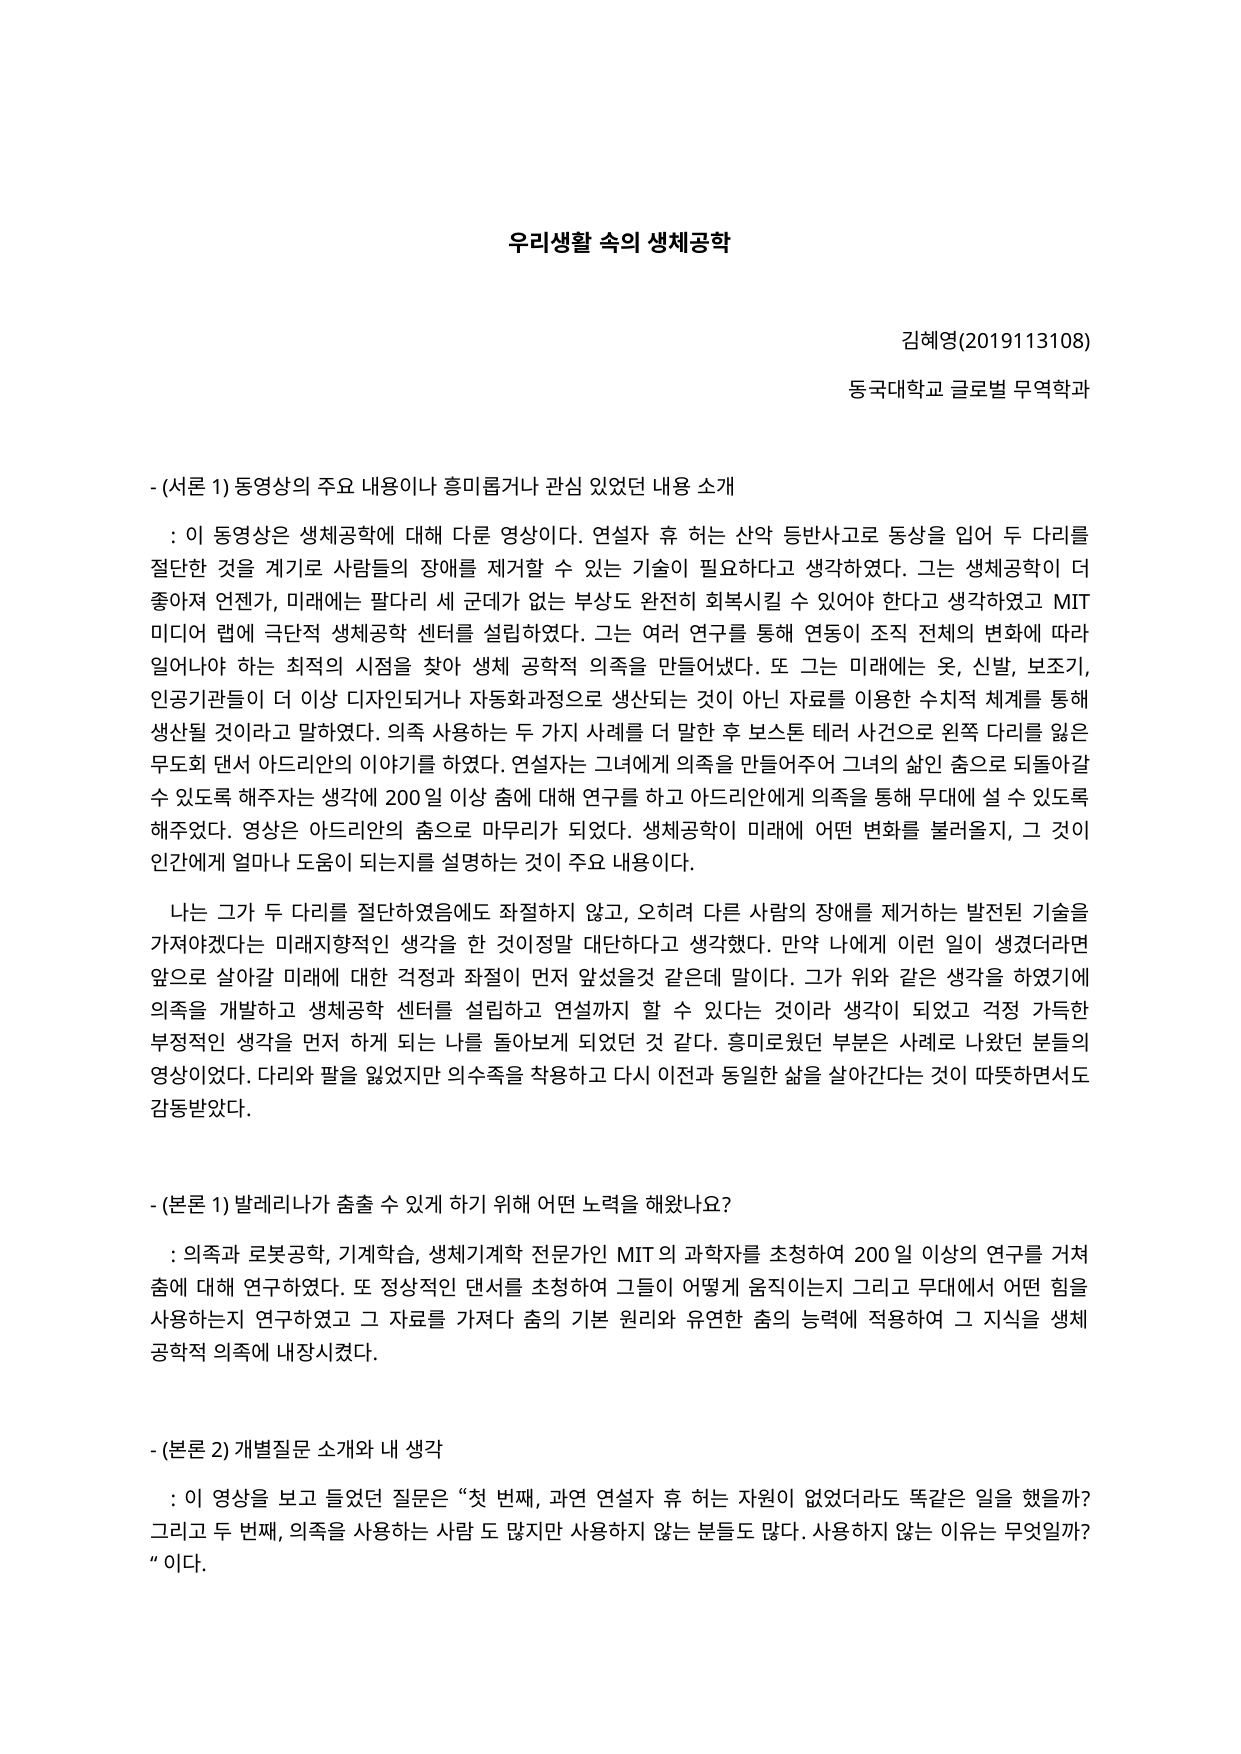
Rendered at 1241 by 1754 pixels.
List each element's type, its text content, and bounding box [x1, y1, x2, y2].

text : 이 동영상은 생체공학에 대해 다룬 영상이다. 연설자 휴 허는 산악 등반사고로 동상을 입어 두 다리를 절단한 것을 계기로 사람들의 장애를 제거할 수 있는 기술이 필요하다고 생각하였다. 그는 생체공학이 더 좋아져 언젠가, 미래에는 팔다리 세 군데가 없는 부상도 완전히 회복시킬 수 있어야 한다고 생각하였고 MIT 미디어 랩에 극단적 생체공학 센터를 설립하였다. 그는 여러 연구를 통해 연동이 조직 전체의 변화에 따라 일어나야 하는 최적의 시점을 찾아 생체 공학적 의족을 만들어냈다. 또 그는 미래에는 옷, 신발, 보조기, 인공기관들이 더 이상 디자인되거나 자동화과정으로 생산되는 것이 아닌 자료를 이용한 수치적 체계를 통해 생산될 것이라고 말하였다. 의족 사용하는 두 가지 사례를 더 말한 후 보스톤 테러 사건으로 왼쪽 다리를 잃은 무도회 댄서 아드리안의 이야기를 하였다. 연설자는 그녀에게 의족을 만들어주어 그녀의 삶인 춤으로 되돌아갈 수 있도록 해주자는 생각에 200일 이상 춤에 대해 연구를 하고 아드리안에게 의족을 통해 무대에 설 수 있도록 해주었다. 영상은 아드리안의 춤으로 마무리가 되었다. 생체공학이 미래에 어떤 변화를 불러올지, 그 것이 인간에게 얼마나 도움이 되는지를 설명하는 것이 주요 내용이다. [150, 519, 1090, 877]
text 우리생활 속의 생체공학 [150, 224, 1090, 258]
text 나는 그가 두 다리를 절단하였음에도 좌절하지 않고, 오히려 다른 사람의 장애를 제거하는 발전된 기술을 가져야겠다는 미래지향적인 생각을 한 것이정말 대단하다고 생각했다. 만약 나에게 이런 일이 생겼더라면 앞으로 살아갈 미래에 대한 걱정과 좌절이 먼저 앞섰을것 같은데 말이다. 그가 위와 같은 생각을 하였기에 의족을 개발하고 생체공학 센터를 설립하고 연설까지 할 수 있다는 것이라 생각이 되었고 걱정 가득한 부정적인 생각을 먼저 하게 되는 나를 돌아보게 되었던 것 같다. 흥미로웠던 부분은 사례로 나왔던 분들의 영상이었다. 다리와 팔을 잃었지만 의수족을 착용하고 다시 이전과 동일한 삶을 살아간다는 것이 따뜻하면서도 감동받았다. [150, 896, 1090, 1122]
text - (본론2) 개별질문 소개와 내 생각 [150, 1433, 1090, 1463]
text - (서론1) 동영상의 주요 내용이나 흥미롭거나 관심 있었던 내용 소개 [150, 470, 1090, 501]
text 김혜영(2019113108) [150, 324, 1090, 354]
text - (본론1) 발레리나가 춤출 수 있게 하기 위해 어떤 노력을 해왔나요? [150, 1189, 1090, 1219]
text 동국대학교 글로벌 무역학과 [150, 374, 1090, 404]
text : 의족과 로봇공학, 기계학습, 생체기계학 전문가인 MIT의 과학자를 초청하여 200일 이상의 연구를 거쳐 춤에 대해 연구하였다. 또 정상적인 댄서를 초청하여 그들이 어떻게 움직이는지 그리고 무대에서 어떤 힘을 사용하는지 연구하였고 그 자료를 가져다 춤의 기본 원리와 유연한 춤의 능력에 적용하여 그 지식을 생체 공학적 의족에 내장시켰다. [150, 1238, 1090, 1366]
text : 이 영상을 보고 들었던 질문은 “첫 번째, 과연 연설자 휴 허는 자원이 없었더라도 똑같은 일을 했을까? 그리고 두 번째, 의족을 사용하는 사람 도 많지만 사용하지 않는 분들도 많다. 사용하지 않는 이유는 무엇일까? “ 이다. [150, 1482, 1090, 1578]
